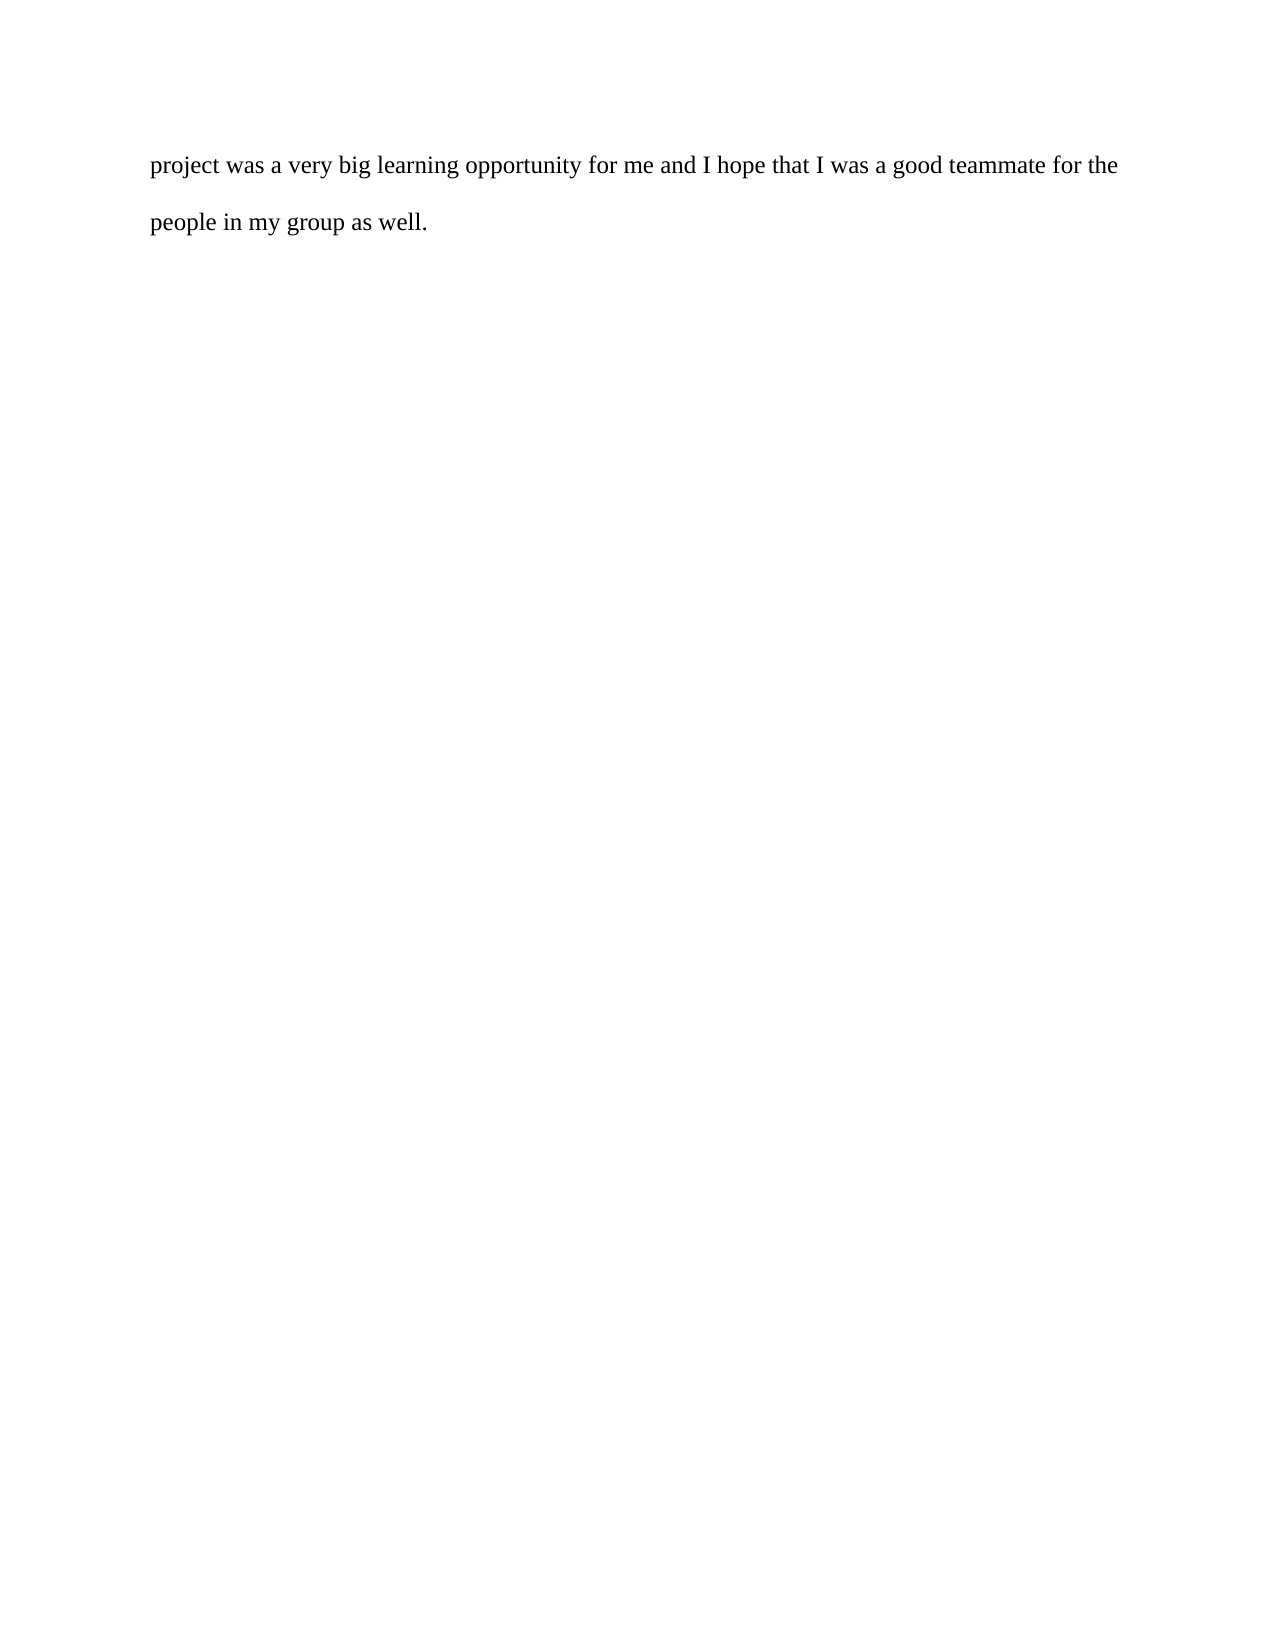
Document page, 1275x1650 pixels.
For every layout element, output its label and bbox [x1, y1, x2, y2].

text [150, 150, 1125, 236]
